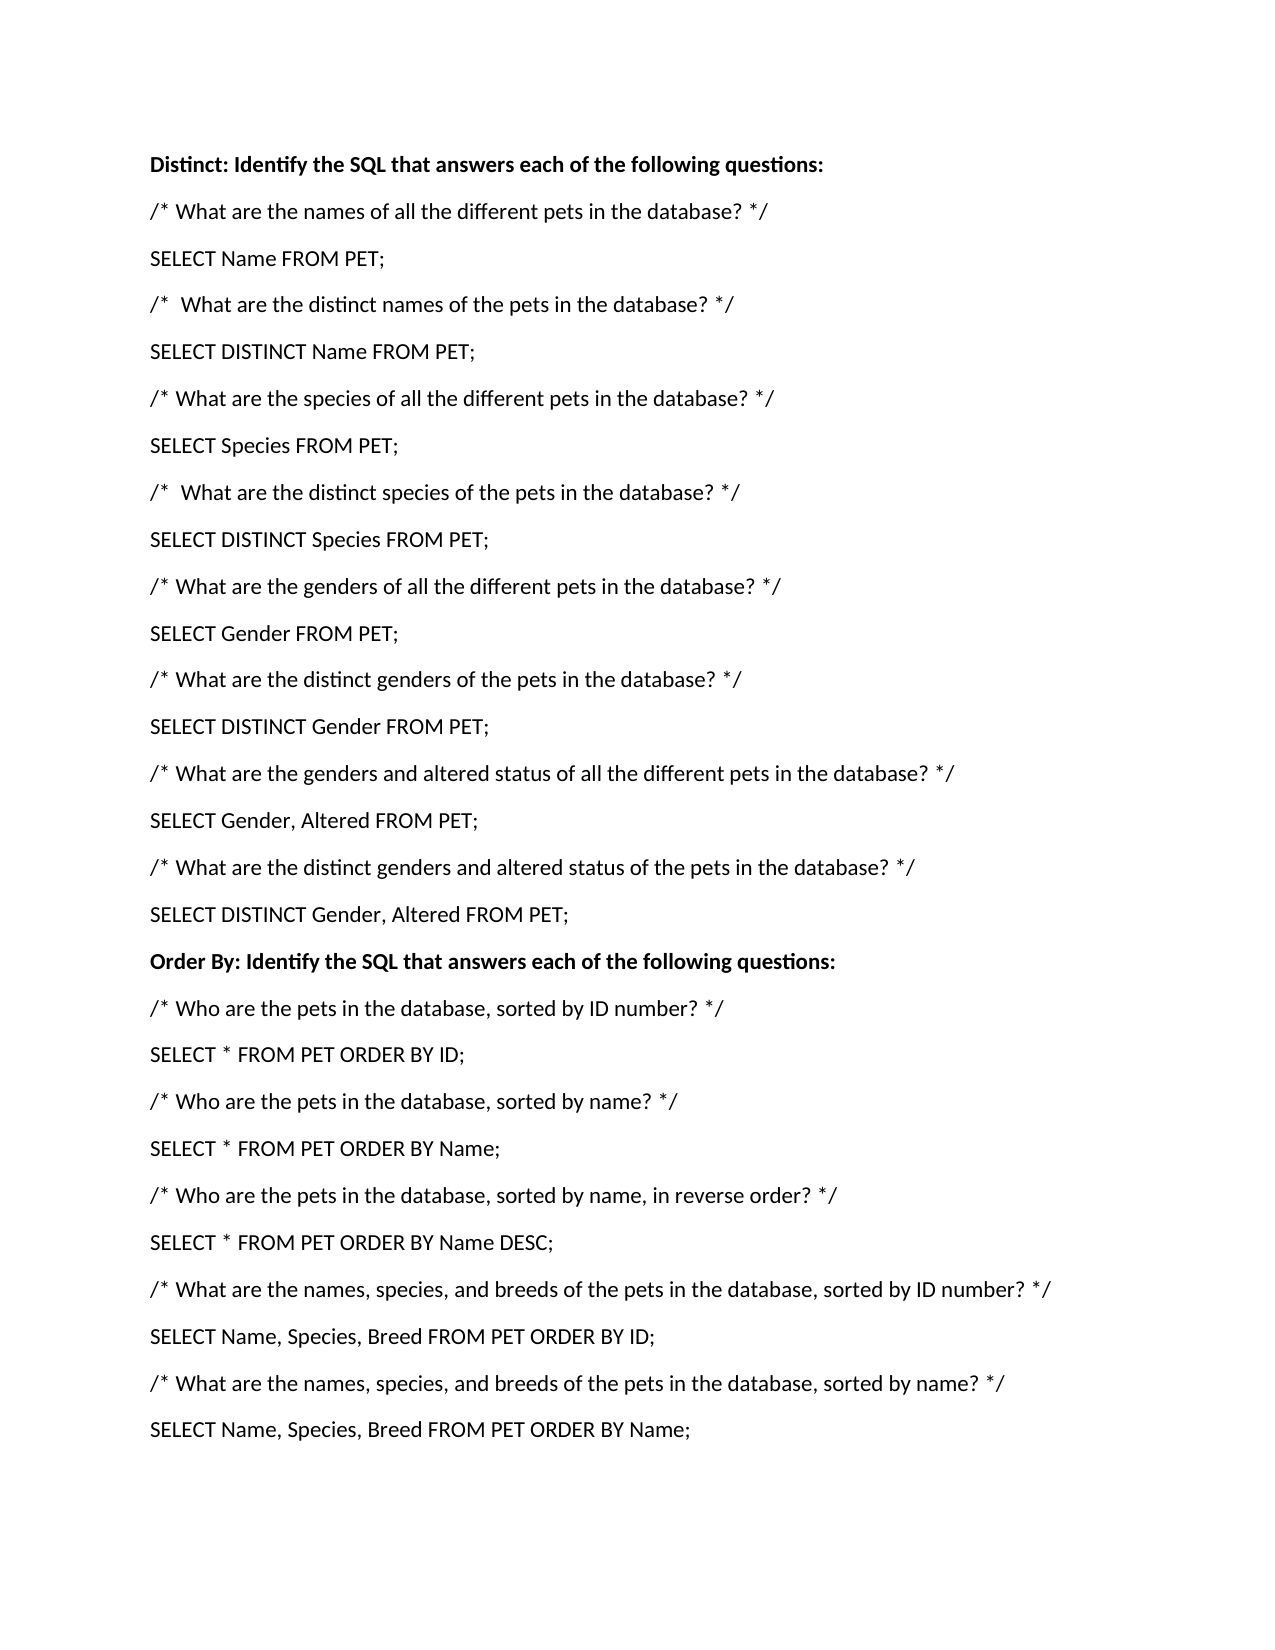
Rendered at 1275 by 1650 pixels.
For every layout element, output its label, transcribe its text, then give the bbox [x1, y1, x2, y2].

text /* What are the names, species, and breeds of the pets in the database, sorted by name? */ [150, 1369, 1125, 1397]
text SELECT * FROM PET ORDER BY ID; [150, 1041, 1125, 1069]
text /* What are the genders of all the different pets in the database? */ [150, 572, 1125, 600]
text /* What are the species of all the different pets in the database? */ [150, 384, 1125, 412]
text SELECT * FROM PET ORDER BY Name DESC; [150, 1228, 1125, 1256]
text /* Who are the pets in the database, sorted by name, in reverse order? */ [150, 1181, 1125, 1209]
text /* Who are the pets in the database, sorted by ID number? */ [150, 994, 1125, 1022]
text /* What are the distinct names of the pets in the database? */ [150, 291, 1125, 319]
text SELECT * FROM PET ORDER BY Name; [150, 1134, 1125, 1162]
text /* What are the genders and altered status of all the different pets in the database? */ [150, 759, 1125, 787]
text Order By: Identify the SQL that answers each of the following questions: [150, 947, 1125, 975]
text /* What are the distinct species of the pets in the database? */ [150, 478, 1125, 506]
text /* Who are the pets in the database, sorted by name? */ [150, 1087, 1125, 1116]
text SELECT Name, Species, Breed FROM PET ORDER BY ID; [150, 1322, 1125, 1350]
text SELECT Species FROM PET; [150, 431, 1125, 459]
text /* What are the distinct genders and altered status of the pets in the database? */ [150, 853, 1125, 881]
text /* What are the names of all the different pets in the database? */ [150, 197, 1125, 225]
text SELECT Name FROM PET; [150, 244, 1125, 272]
text SELECT Gender FROM PET; [150, 619, 1125, 647]
text SELECT DISTINCT Species FROM PET; [150, 525, 1125, 553]
text SELECT DISTINCT Name FROM PET; [150, 337, 1125, 366]
text SELECT Gender, Altered FROM PET; [150, 806, 1125, 834]
text /* What are the names, species, and breeds of the pets in the database, sorted by ID number? */ [150, 1275, 1125, 1303]
text /* What are the distinct genders of the pets in the database? */ [150, 666, 1125, 694]
text SELECT Name, Species, Breed FROM PET ORDER BY Name; [150, 1416, 1125, 1444]
text SELECT DISTINCT Gender, Altered FROM PET; [150, 900, 1125, 928]
text Distinct: Identify the SQL that answers each of the following questions: [150, 150, 1125, 178]
text SELECT DISTINCT Gender FROM PET; [150, 712, 1125, 741]
